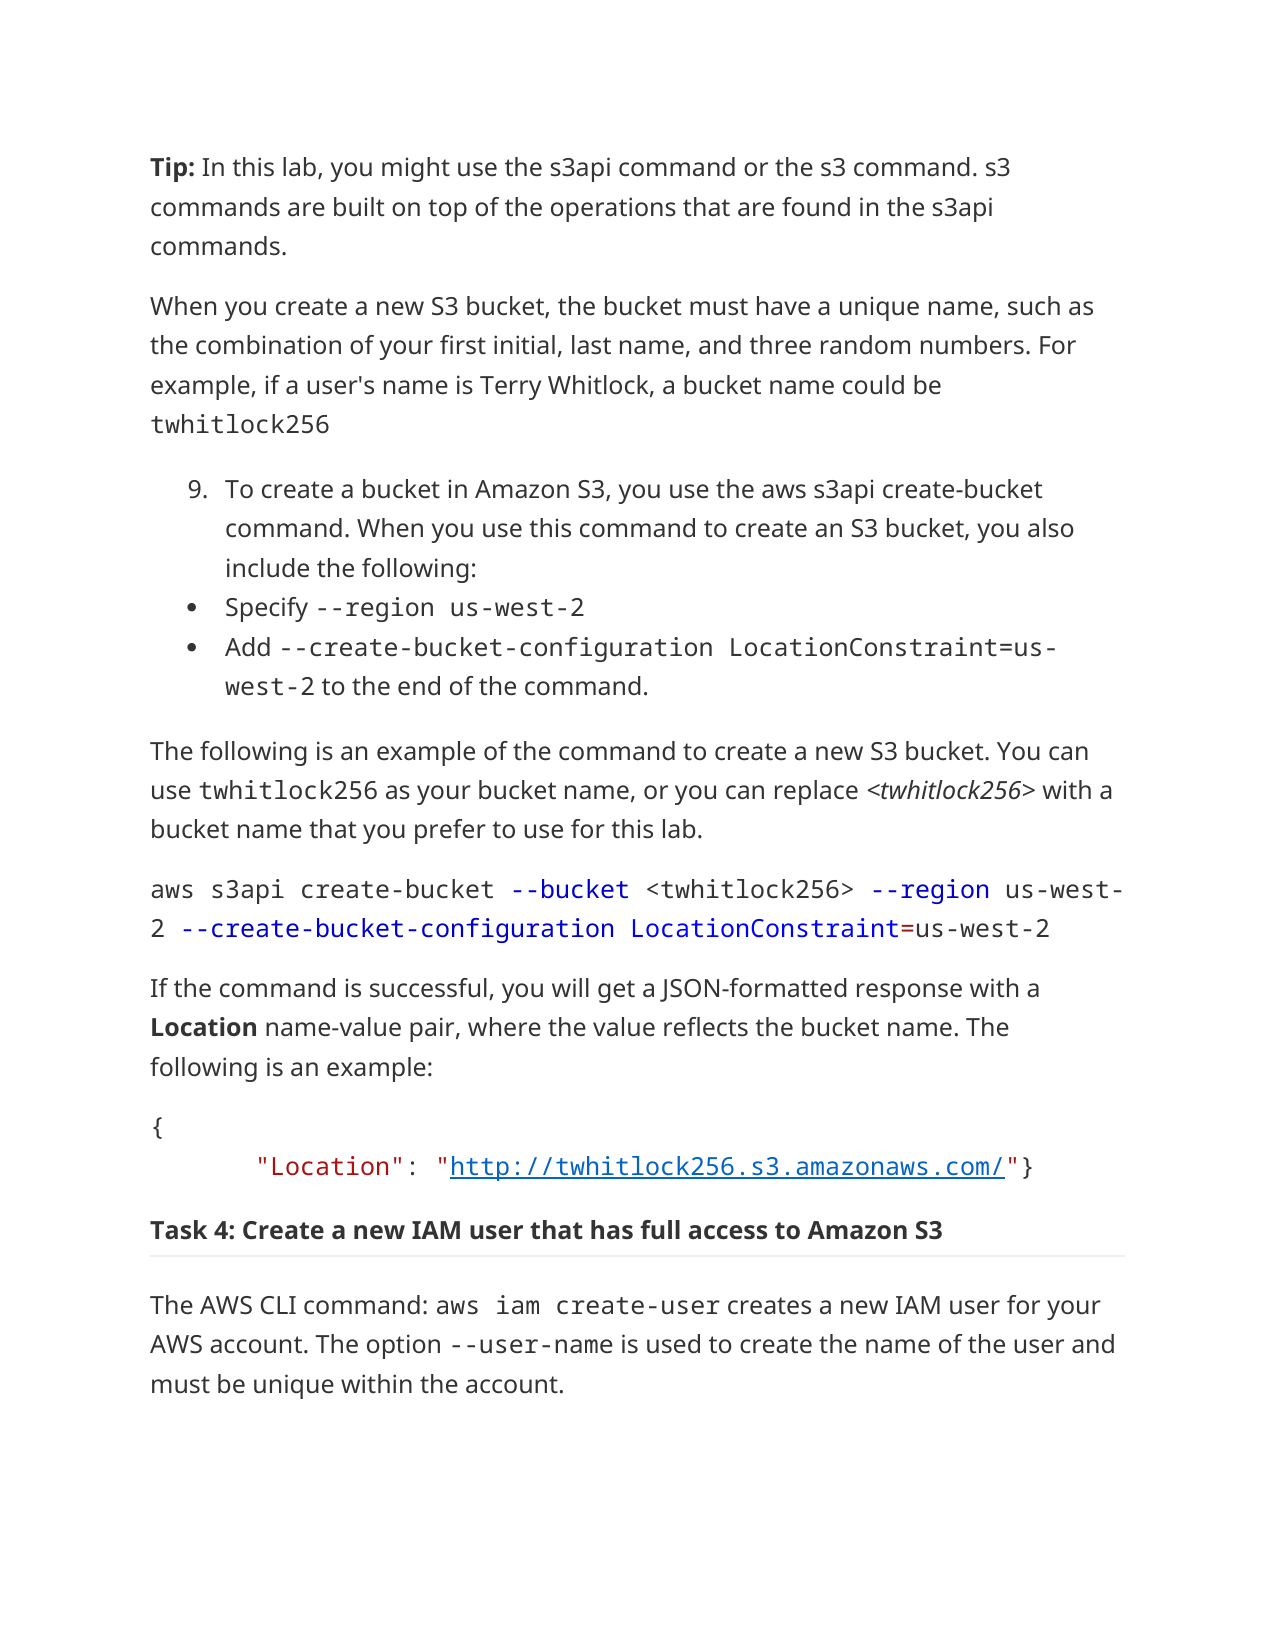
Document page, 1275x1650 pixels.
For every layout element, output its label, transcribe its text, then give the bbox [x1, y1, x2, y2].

text The following is an example of the command to create a new S3 bucket. You can use twhitlock256 as your bucket name, or you can replace <twhitlock256> with a bucket name that you prefer to use for this lab. [150, 733, 1125, 846]
text If the command is successful, you will get a JSON-formatted response with a Location name-value pair, where the value reflects the bucket name. The following is an example: [150, 971, 1125, 1084]
list To create a bucket in Amazon S3, you use the aws s3api create-bucket command. When you use this command to create an S3 bucket, you also include the following: [187, 471, 1125, 584]
subtitle Task 4: Create a new IAM user that has full access to Amazon S3 [150, 1213, 1125, 1255]
list Add --create-bucket-configuration LocationConstraint=us-west-2 to the end of the command. [187, 629, 1125, 703]
text Tip: In this lab, you might use the s3api command or the s3 command. s3 commands are built on top of the operations that are found in the s3api commands. [150, 150, 1125, 263]
text aws s3api create-bucket --bucket <twhitlock256> --region us-west-2 --create-bucket-configuration LocationConstraint=us-west-2 [150, 872, 1125, 945]
text { [150, 1109, 1125, 1143]
text When you create a new S3 bucket, the bucket must have a unique name, such as the combination of your first initial, last name, and three random numbers. For example, if a user's name is Terry Whitlock, a bucket name could be twhitlock256 [150, 288, 1125, 441]
list Specify --region us-west-2 [187, 590, 1125, 624]
text "Location": "http://twhitlock256.s3.amazonaws.com/"} [150, 1148, 1125, 1183]
text The AWS CLI command: aws iam create-user creates a new IAM user for your AWS account. The option --user-name is used to create the name of the user and must be unique within the account. [150, 1287, 1125, 1400]
